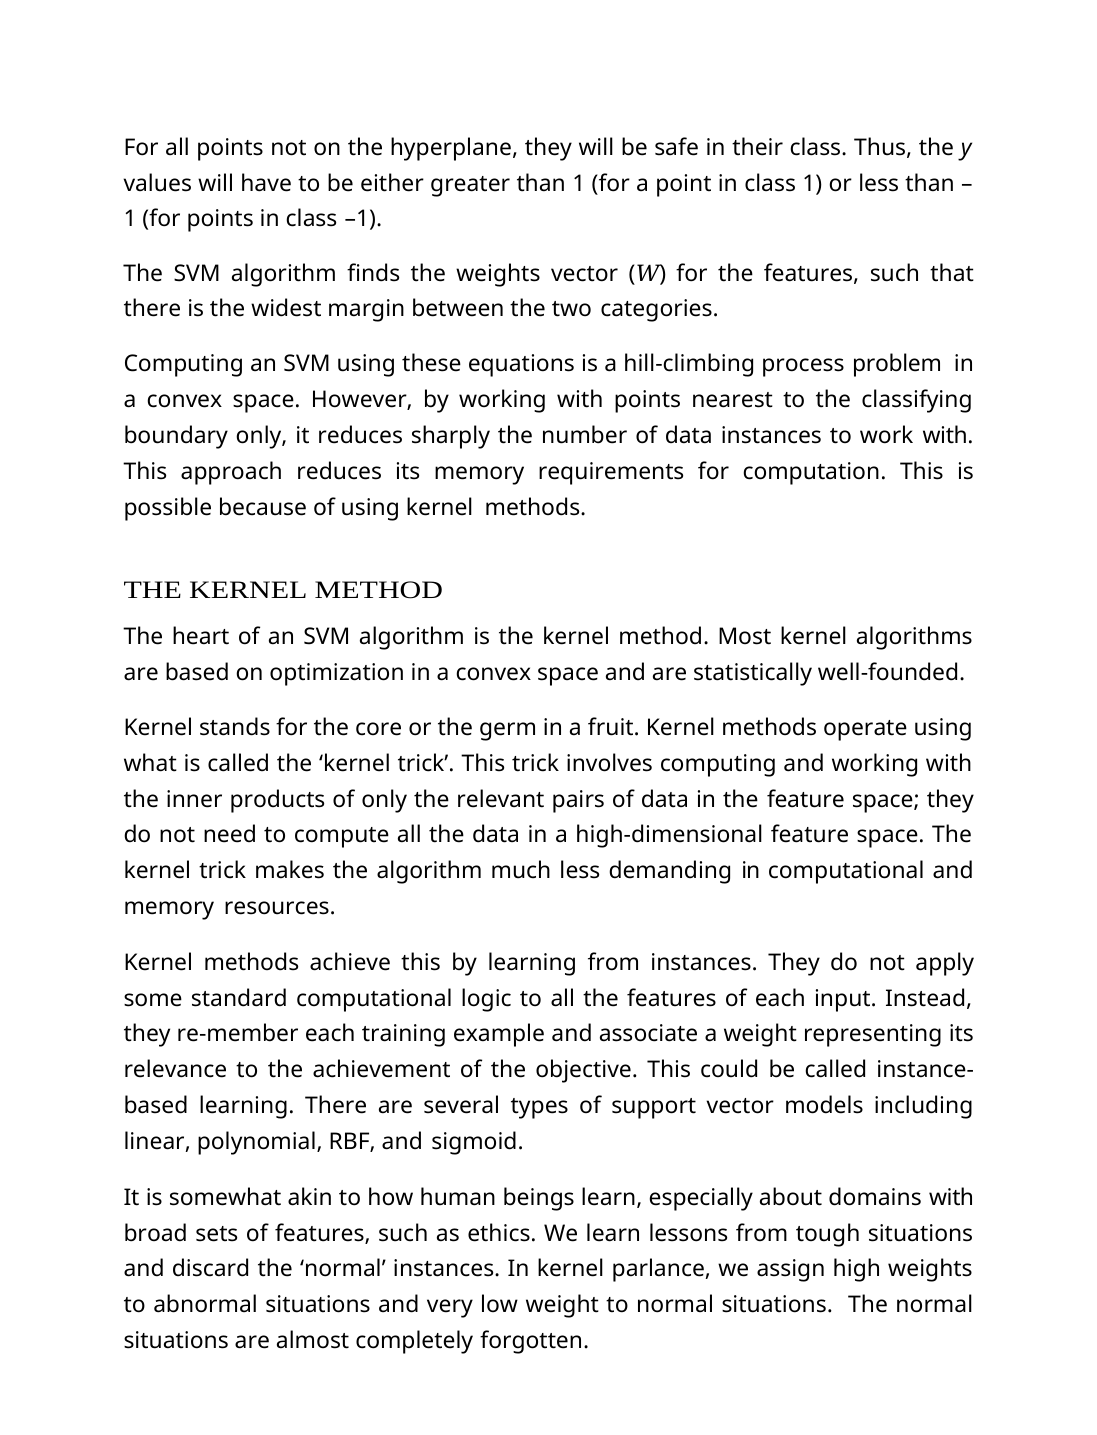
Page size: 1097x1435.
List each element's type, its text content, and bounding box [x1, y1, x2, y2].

text The SVM algorithm finds the weights vector (W) for the features, such that there is the widest margin between the two categories. [123, 256, 974, 324]
text For all points not on the hyperplane, they will be safe in their class. Thus, the y values will have to be either greater than 1 (for a point in class 1) or less than –1 (for points in class –1). [123, 131, 974, 233]
text It is somewhat akin to how human beings learn, especially about domains with broad sets of features, such as ethics. We learn lessons from tough situations and discard the ‘normal’ instances. In kernel parlance, we assign high weights to abnormal situations and very low weight to normal situations. The normal situations are almost completely forgotten. [123, 1181, 974, 1356]
text Kernel methods achieve this by learning from instances. They do not apply some standard computational logic to all the features of each input. Instead, they re-member each training example and associate a weight representing its relevance to the achievement of the objective. This could be called instance-based learning. There are several types of support vector models including linear, polynomial, RBF, and sigmoid. [123, 946, 974, 1156]
subtitle THE KERNEL METHOD [123, 575, 1097, 604]
text Kernel stands for the core or the germ in a fruit. Kernel methods operate using what is called the ‘kernel trick’. This trick involves computing and working with the inner products of only the relevant pairs of data in the feature space; they do not need to compute all the data in a high-dimensional feature space. The kernel trick makes the algorithm much less demanding in computational and memory resources. [123, 711, 974, 922]
text Computing an SVM using these equations is a hill-climbing process problem in a convex space. However, by working with points nearest to the classifying boundary only, it reduces sharply the number of data instances to work with. This approach reduces its memory requirements for computation. This is possible because of using kernel methods. [123, 347, 974, 522]
text The heart of an SVM algorithm is the kernel method. Most kernel algorithms are based on optimization in a convex space and are statistically well-founded. [123, 620, 974, 687]
